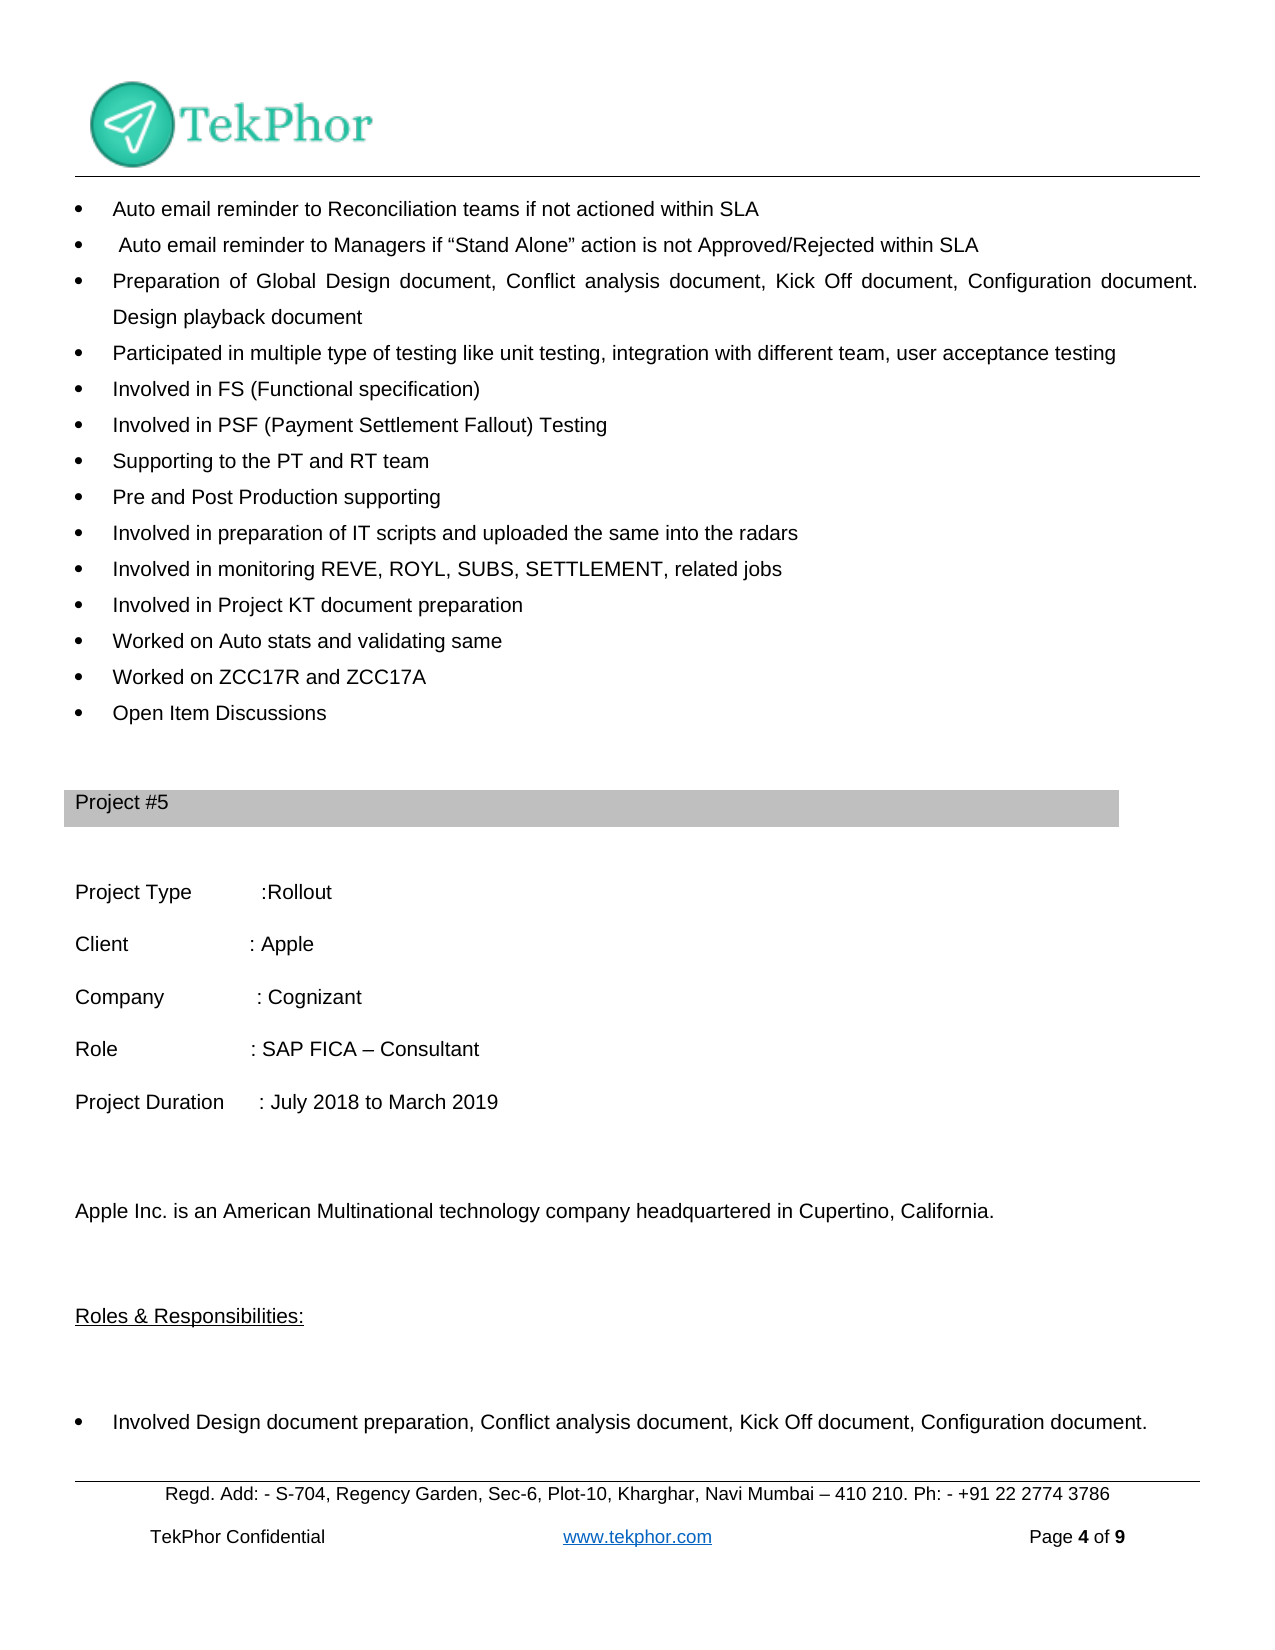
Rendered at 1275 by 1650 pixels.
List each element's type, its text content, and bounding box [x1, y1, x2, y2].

table_header Project #5 [64, 790, 1119, 820]
list Involved in FS (Functional specification) [75, 377, 1200, 401]
list Participated in multiple type of testing like unit testing, integration with different team, user acceptance testing [75, 341, 1200, 365]
table_cell [64, 820, 1119, 827]
text Project Type :Rollout [75, 879, 1200, 903]
picture [75, 75, 388, 174]
text Client : Apple [75, 932, 1200, 956]
list Worked on Auto stats and validating same [75, 629, 1200, 653]
list Worked on ZCC17R and ZCC17A [75, 665, 1200, 689]
list Supporting to the PT and RT team [75, 449, 1200, 473]
text Apple Inc. is an American Multinational technology company headquartered in Cupertino, California. [75, 1199, 1200, 1223]
text Project Duration : July 2018 to March 2019 [75, 1090, 1200, 1114]
list Pre and Post Production supporting [75, 485, 1200, 509]
text Roles & Responsibilities: [75, 1304, 1200, 1328]
list Involved in monitoring REVE, ROYL, SUBS, SETTLEMENT, related jobs [75, 557, 1200, 581]
list Involved in preparation of IT scripts and uploaded the same into the radars [75, 521, 1200, 545]
list Auto email reminder to Reconciliation teams if not actioned within SLA [75, 197, 1200, 221]
list Involved in PSF (Payment Settlement Fallout) Testing [75, 413, 1200, 437]
text Company : Cognizant [75, 985, 1200, 1009]
list Open Item Discussions [75, 701, 1200, 725]
list Involved in Project KT document preparation [75, 593, 1200, 617]
list Preparation of Global Design document, Conflict analysis document, Kick Off document, Configuration document. Design playback document [75, 269, 1200, 329]
list Auto email reminder to Managers if “Stand Alone” action is not Approved/Rejected within SLA [75, 233, 1200, 257]
text Role : SAP FICA – Consultant [75, 1037, 1200, 1061]
list Involved Design document preparation, Conflict analysis document, Kick Off document, Configuration document. [75, 1409, 1200, 1434]
